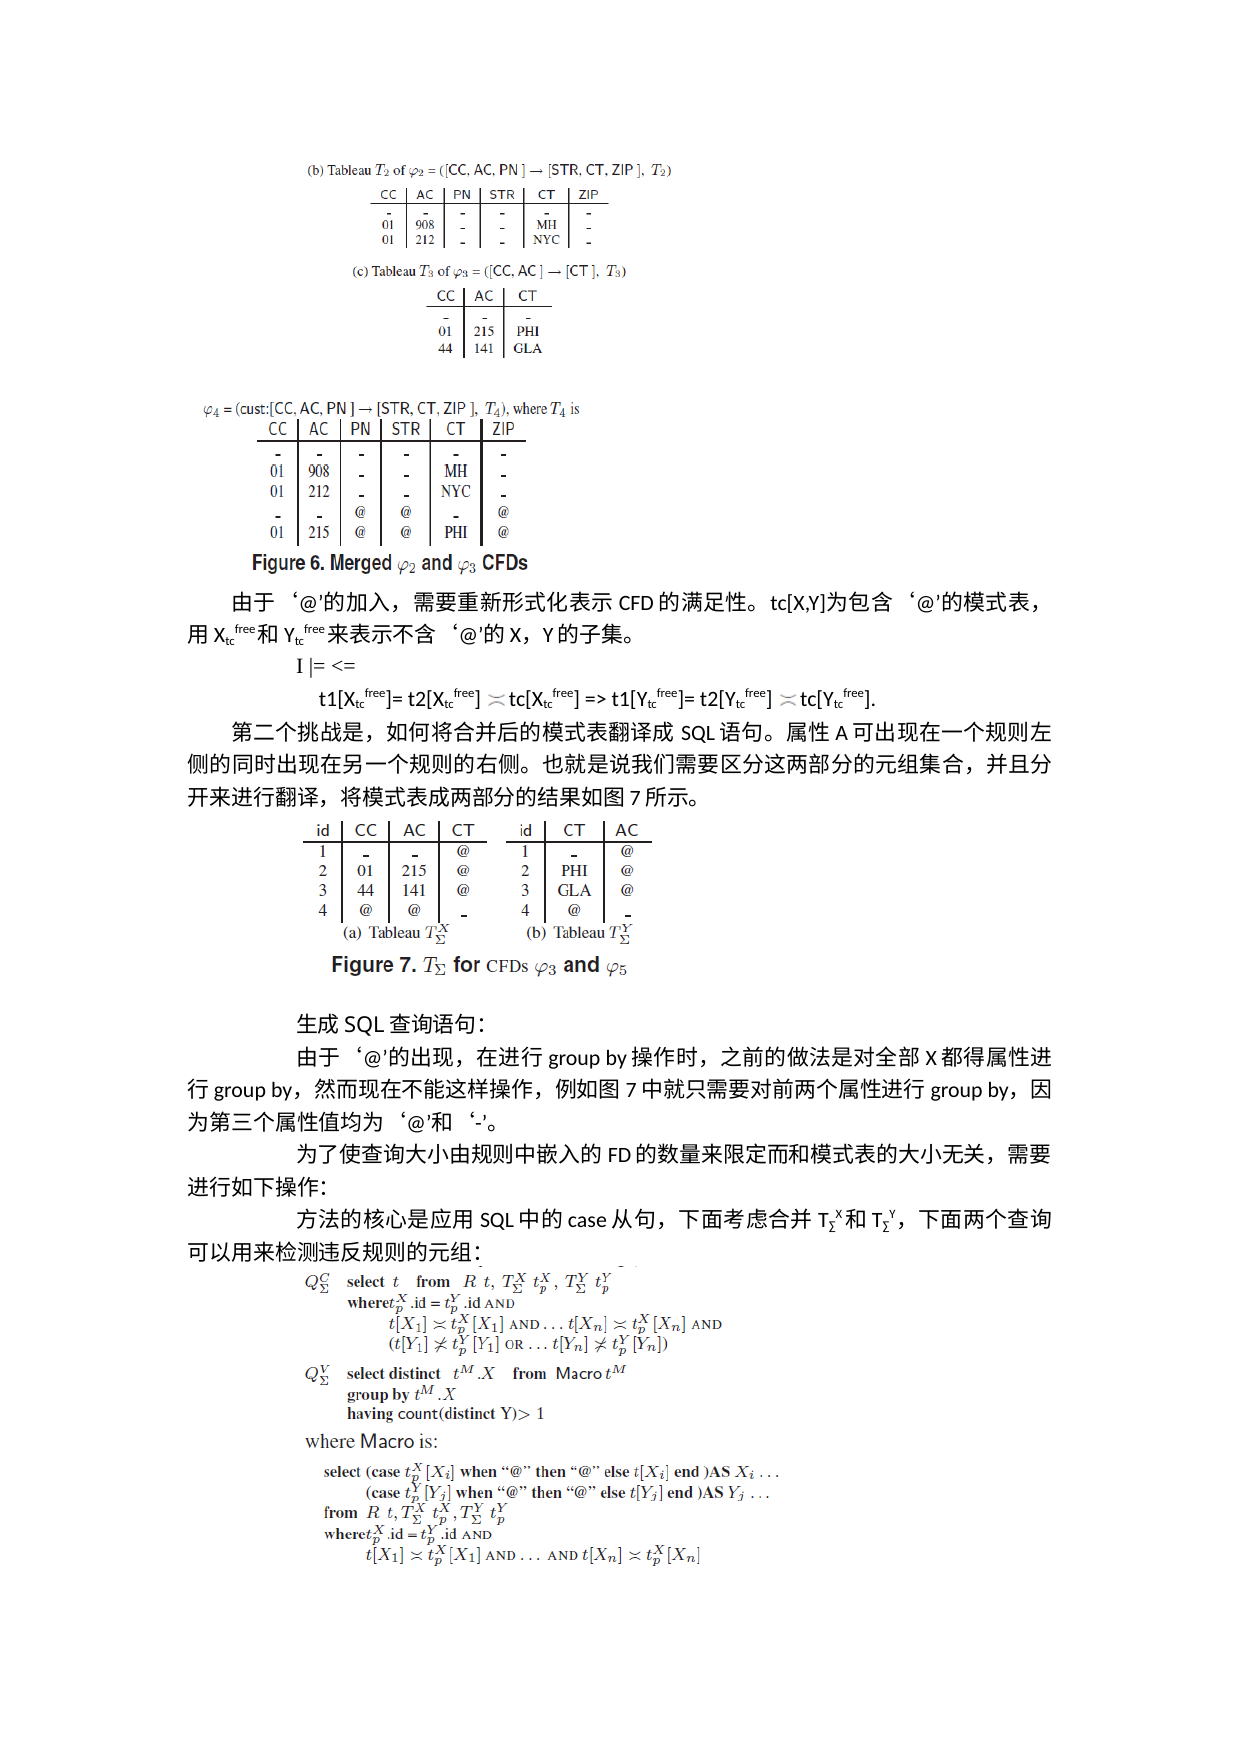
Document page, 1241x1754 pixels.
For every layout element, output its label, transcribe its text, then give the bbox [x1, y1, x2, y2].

text 方法的核心是应用SQL中的case从句，下面考虑合并T∑X和T∑Y，下面两个查询可以用来检测违反规则的元组： [187, 1202, 1053, 1267]
text 第二个挑战是，如何将合并后的模式表翻译成SQL语句。属性A可出现在一个规则左侧的同时出现在另一个规则的右侧。也就是说我们需要区分这两部分的元组集合，并且分开来进行翻译，将模式表成两部分的结果如图7所示。 [187, 714, 1053, 812]
picture [485, 689, 509, 706]
picture [295, 1266, 792, 1568]
text I |= <= [187, 649, 1053, 682]
text 由于‘@’的出现，在进行group by操作时，之前的做法是对全部X都得属性进行group by，然而现在不能这样操作，例如图7中就只需要对前两个属性进行group by，因为第三个属性值均为‘@’和‘-’。 [187, 1039, 1053, 1137]
text 生成SQL查询语句： [187, 1007, 1053, 1039]
text 由于‘@’的加入，需要重新形式化表示CFD的满足性。tc[X,Y]为包含‘@’的模式表，用Xtcfree和Ytcfree来表示不含‘@’的X，Y的子集。 [187, 584, 1053, 649]
text t1[Xtcfree]= t2[Xtcfree] tc[Xtcfree] => t1[Ytcfree]= t2[Ytcfree] tc[Ytcfree]. [187, 682, 1053, 714]
picture [295, 811, 658, 985]
picture [777, 689, 800, 706]
picture [295, 161, 687, 363]
picture [187, 389, 602, 581]
text 为了使查询大小由规则中嵌入的FD的数量来限定而和模式表的大小无关，需要进行如下操作： [187, 1137, 1053, 1202]
